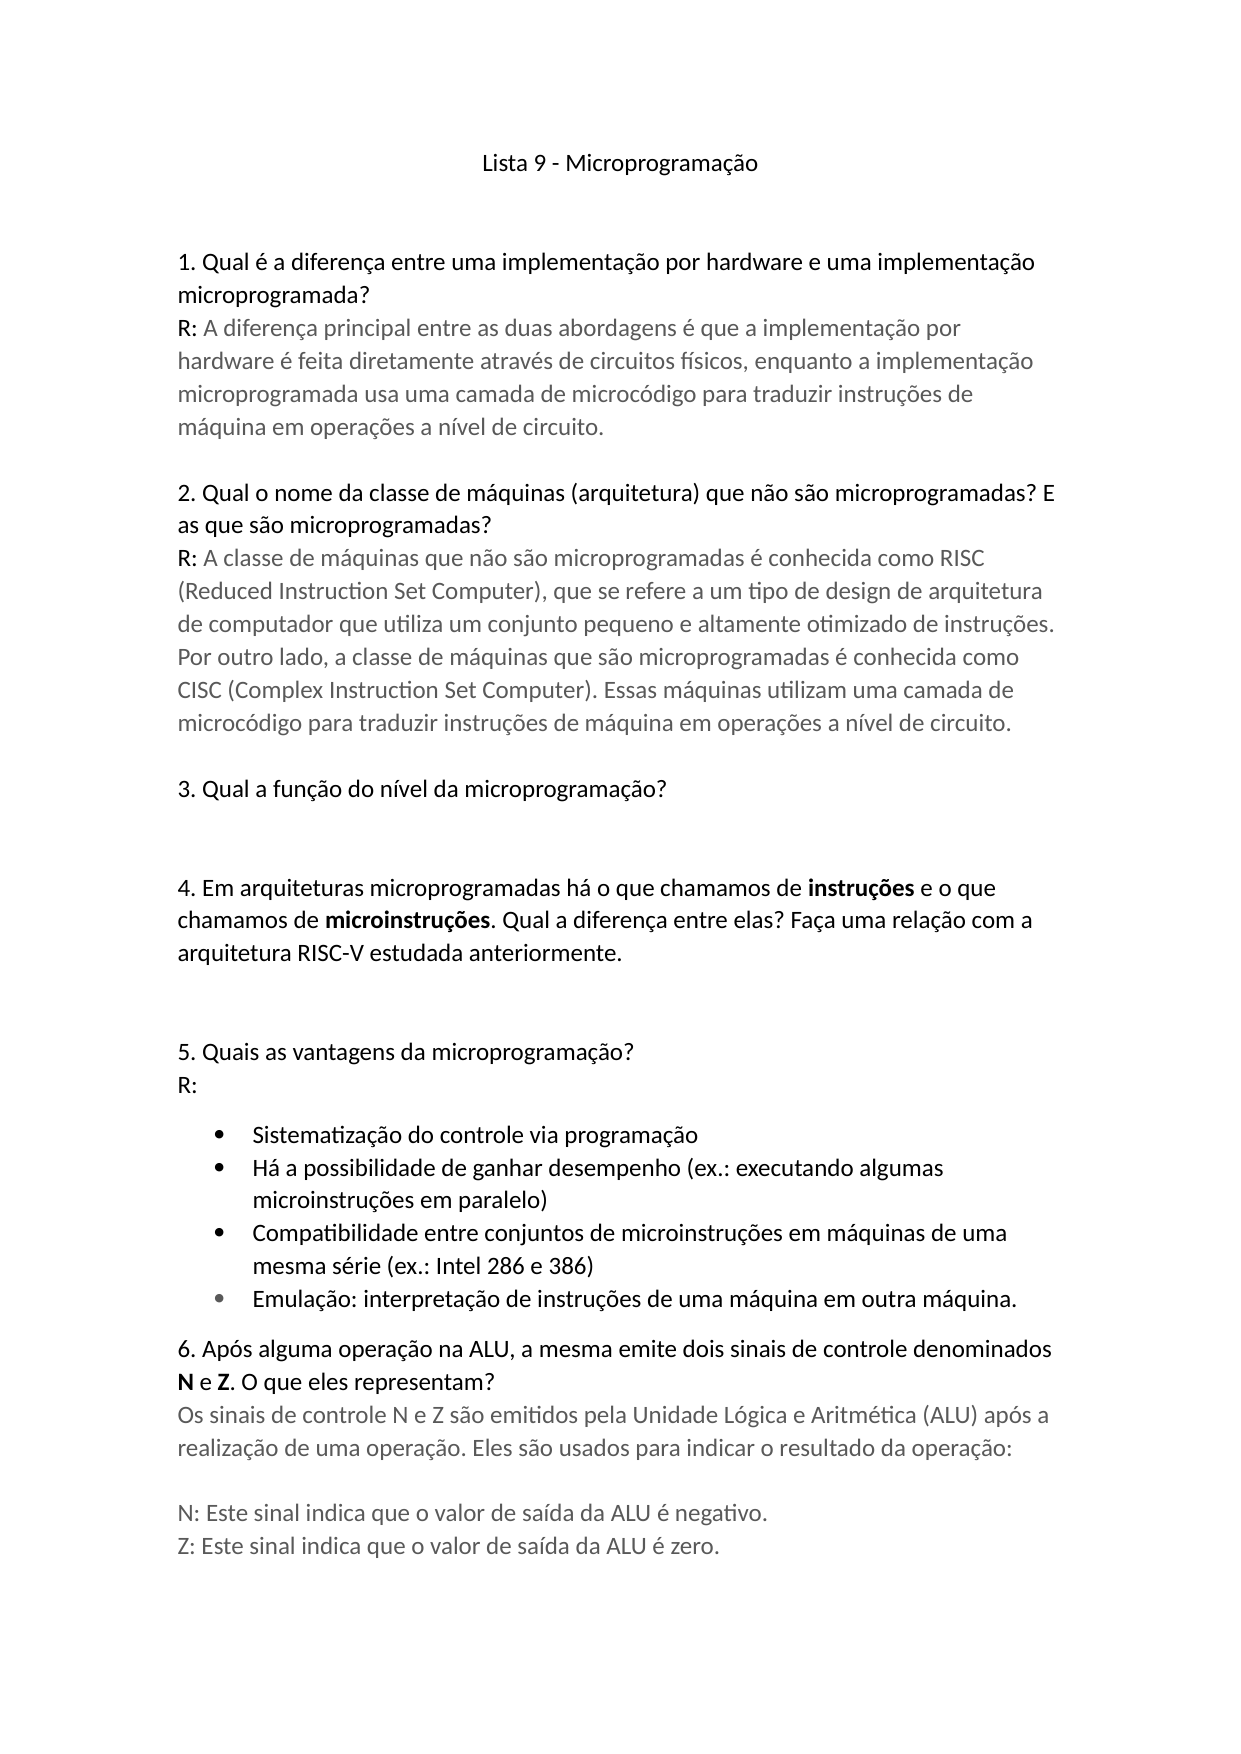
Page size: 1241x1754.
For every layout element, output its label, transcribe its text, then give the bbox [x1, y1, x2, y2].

text N: Este sinal indica que o valor de saída da ALU é negativo. [177, 1498, 1063, 1528]
list Sistematização do controle via programação [215, 1119, 1063, 1149]
text 2. Qual o nome da classe de máquinas (arquitetura) que não são microprogramadas? E as que são microprogramadas? [177, 477, 1063, 540]
text Z: Este sinal indica que o valor de saída da ALU é zero. [177, 1531, 1063, 1561]
list Compatibilidade entre conjuntos de microinstruções em máquinas de uma mesma série (ex.: Intel 286 e 386) [215, 1218, 1063, 1281]
text Os sinais de controle N e Z são emitidos pela Unidade Lógica e Aritmética (ALU) após a realização de uma operação. Eles são usados para indicar o resultado da operação: [177, 1399, 1063, 1462]
text 5. Quais as vantagens da microprogramação? [177, 1036, 1063, 1067]
text Por outro lado, a classe de máquinas que são microprogramadas é conhecida como CISC (Complex Instruction Set Computer). Essas máquinas utilizam uma camada de microcódigo para traduzir instruções de máquina em operações a nível de circuito. [177, 641, 1063, 738]
text 6. Após alguma operação na ALU, a mesma emite dois sinais de controle denominados N e Z. O que eles representam? [177, 1333, 1063, 1396]
text 4. Em arquiteturas microprogramadas há o que chamamos de instruções e o que chamamos de microinstruções. Qual a diferença entre elas? Faça uma relação com a arquitetura RISC-V estudada anteriormente. [177, 872, 1063, 968]
list Há a possibilidade de ganhar desempenho (ex.: executando algumas microinstruções em paralelo) [215, 1152, 1063, 1215]
text R: A diferença principal entre as duas abordagens é que a implementação por hardware é feita diretamente através de circuitos físicos, enquanto a implementação microprogramada usa uma camada de microcódigo para traduzir instruções de máquina em operações a nível de circuito. [177, 312, 1063, 441]
text 3. Qual a função do nível da microprogramação? [177, 773, 1063, 803]
text 1. Qual é a diferença entre uma implementação por hardware e uma implementação microprogramada? [177, 246, 1063, 310]
text R: [177, 1069, 1063, 1100]
text R: A classe de máquinas que não são microprogramadas é conhecida como RISC (Reduced Instruction Set Computer), que se refere a um tipo de design de arquitetura de computador que utiliza um conjunto pequeno e altamente otimizado de instruções. [177, 543, 1063, 639]
list Emulação: interpretação de instruções de uma máquina em outra máquina. [215, 1283, 1063, 1314]
text Lista 9 - Microprogramação [177, 148, 1063, 178]
